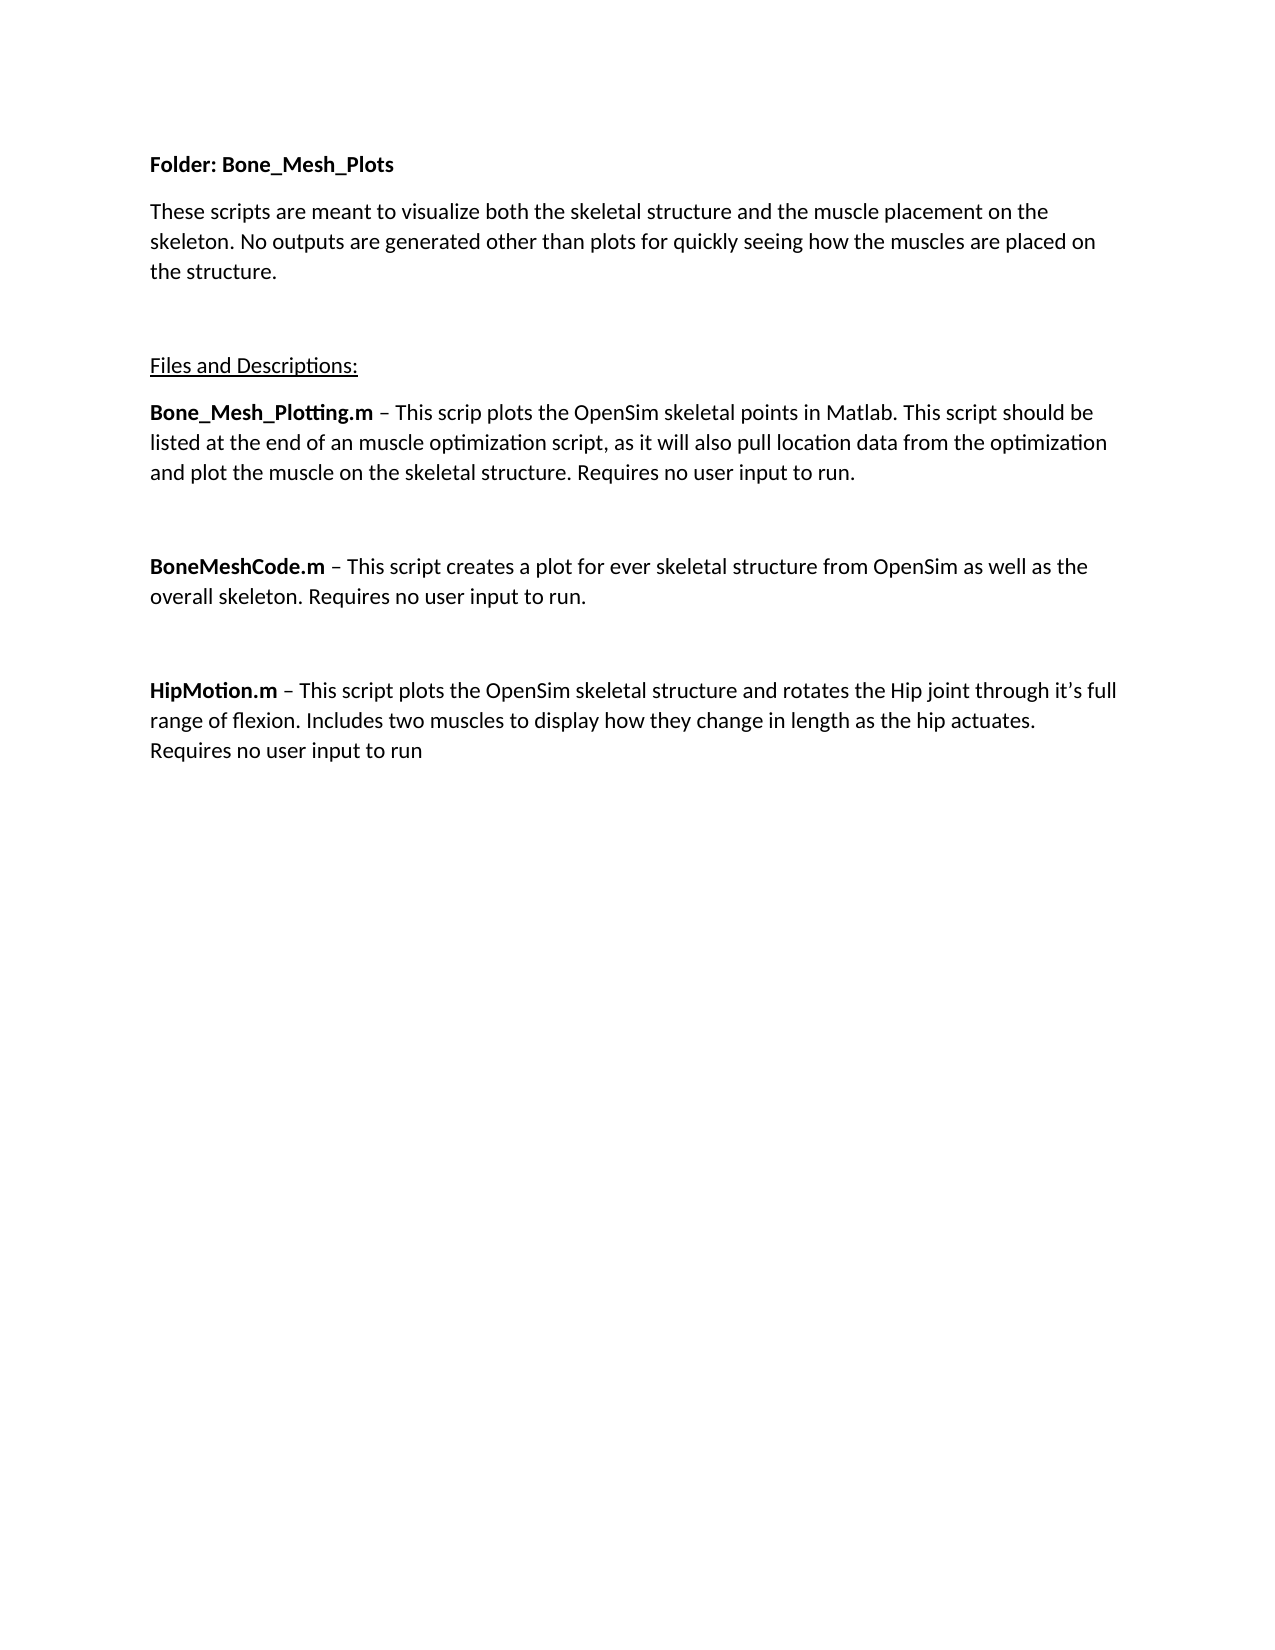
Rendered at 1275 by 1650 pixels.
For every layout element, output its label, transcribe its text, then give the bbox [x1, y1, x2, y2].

text Files and Descriptions: [150, 351, 1125, 379]
text These scripts are meant to visualize both the skeletal structure and the muscle placement on the skeleton. No outputs are generated other than plots for quickly seeing how the muscles are placed on the structure. [150, 197, 1125, 285]
text Folder: Bone_Mesh_Plots [150, 150, 1125, 178]
text Bone_Mesh_Plotting.m – This scrip plots the OpenSim skeletal points in Matlab. This script should be listed at the end of an muscle optimization script, as it will also pull location data from the optimization and plot the muscle on the skeletal structure. Requires no user input to run. [150, 398, 1125, 486]
text HipMotion.m – This script plots the OpenSim skeletal structure and rotates the Hip joint through it’s full range of flexion. Includes two muscles to display how they change in length as the hip actuates. Requires no user input to run [150, 676, 1125, 764]
text BoneMeshCode.m – This script creates a plot for ever skeletal structure from OpenSim as well as the overall skeleton. Requires no user input to run. [150, 552, 1125, 610]
